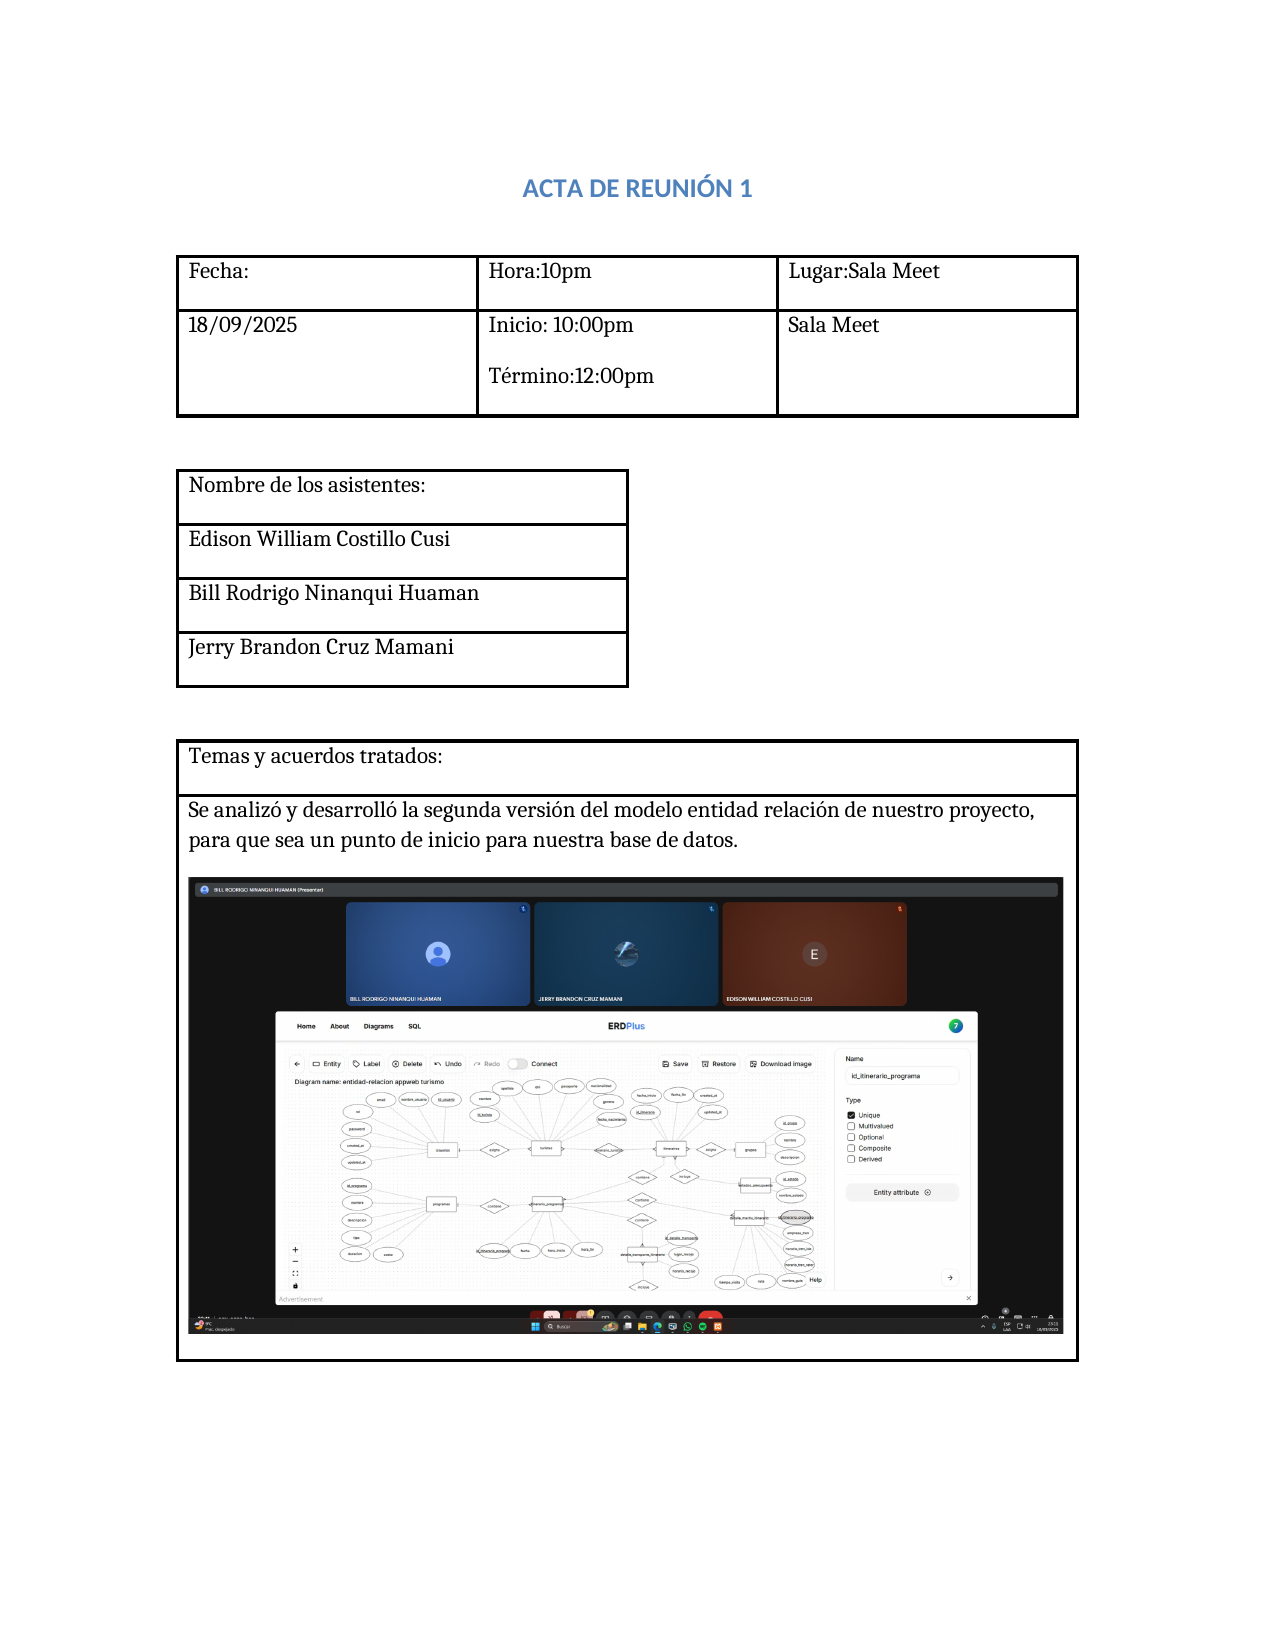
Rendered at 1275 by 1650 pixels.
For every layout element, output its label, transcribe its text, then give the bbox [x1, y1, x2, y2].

table_cell Jerry Brandon Cruz Mamani [179, 634, 626, 685]
table_header Hora:10pm [479, 258, 776, 309]
table_cell Bill Rodrigo Ninanqui Huaman [179, 580, 626, 631]
table_header Temas y acuerdos tratados: [179, 743, 1076, 793]
table_cell Sala Meet [779, 312, 1076, 414]
table_header Lugar:Sala Meet [779, 258, 1076, 309]
table_cell Edison William Costillo Cusi [179, 526, 626, 577]
picture [188, 877, 1064, 1334]
table_cell 18/09/2025 [179, 312, 476, 414]
table_header Fecha: [179, 258, 476, 309]
table_cell Se analizó y desarrolló la segunda versión del modelo entidad relación de nuestro proyecto, para que sea un punto de inicio para nuestra base de datos. [179, 797, 1076, 1359]
table_header Nombre de los asistentes: [179, 472, 626, 523]
table_cell Inicio: 10:00pm Término:12:00pm [479, 312, 776, 414]
subtitle ACTA DE REUNIÓN 1 [187, 171, 1087, 204]
